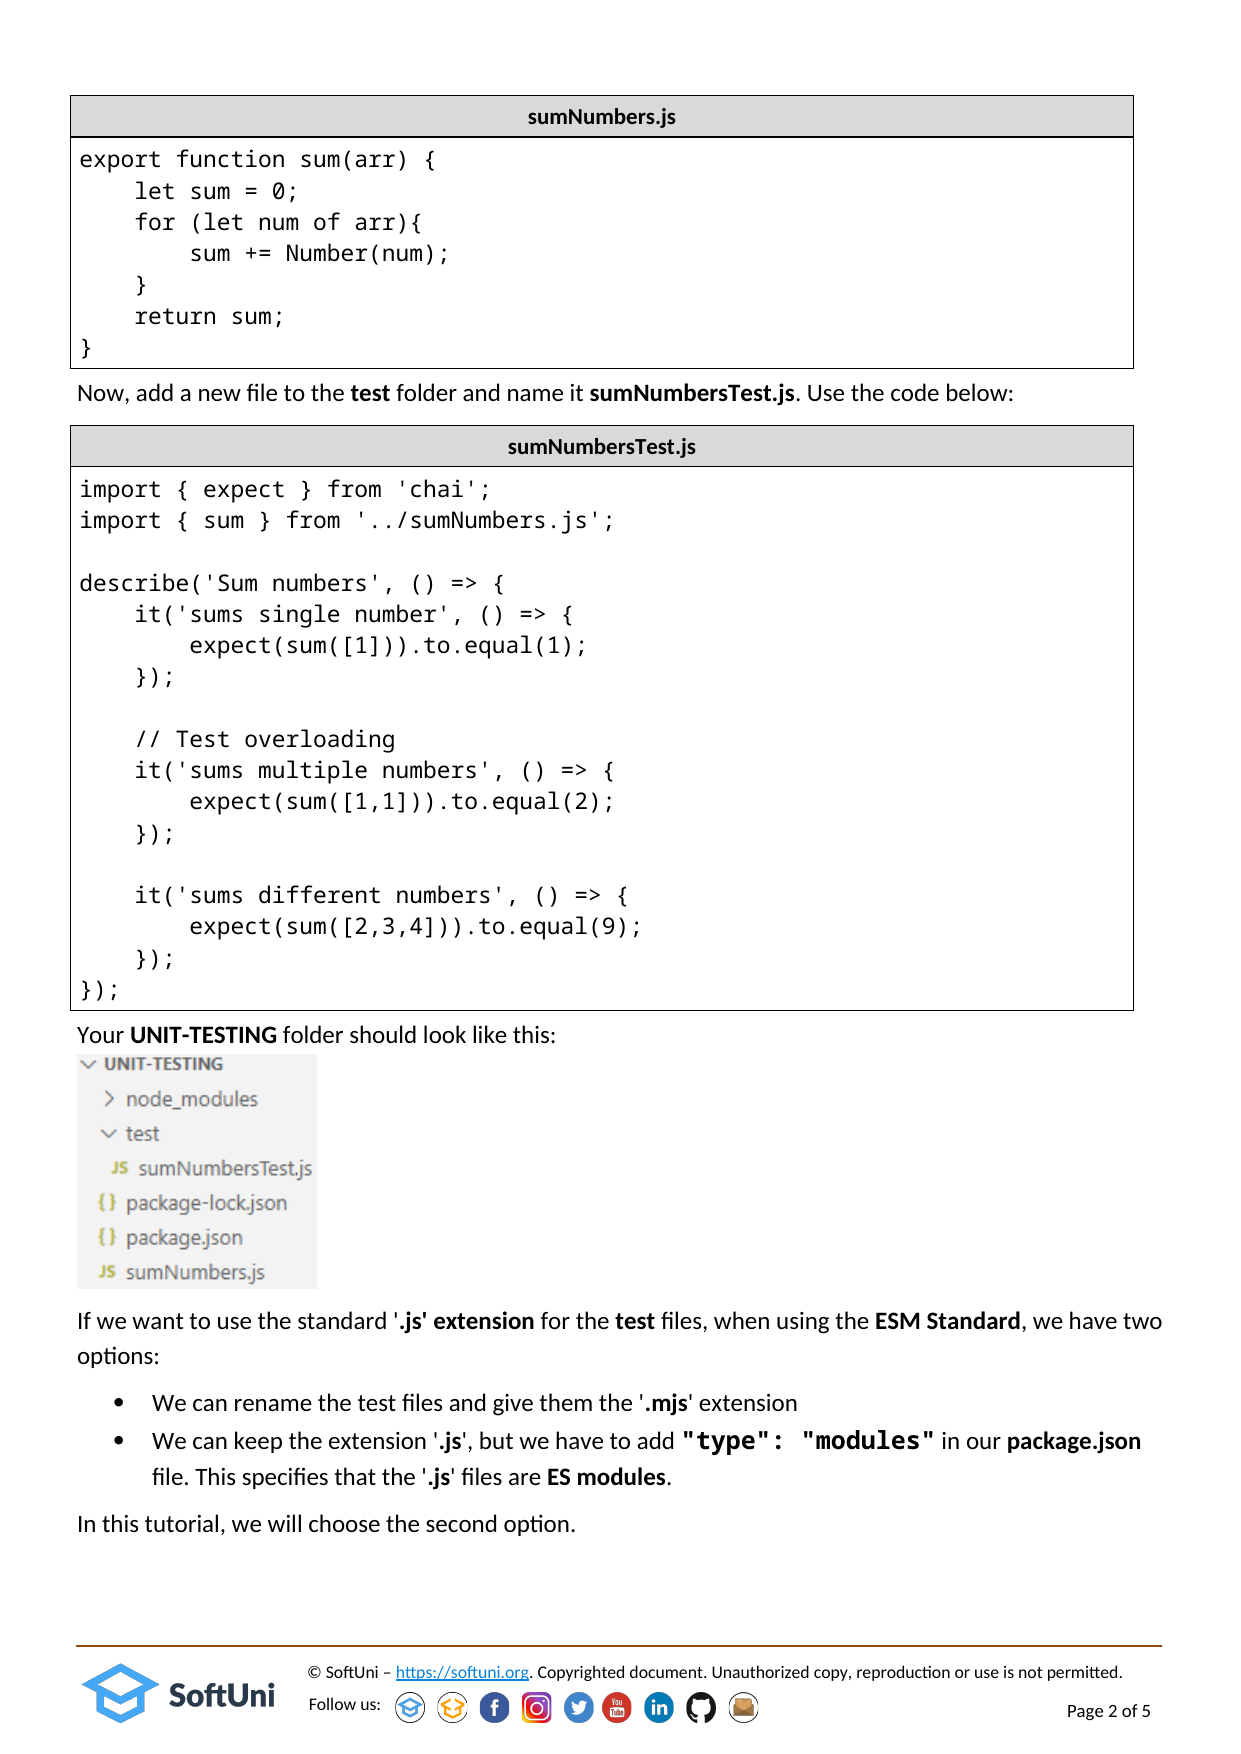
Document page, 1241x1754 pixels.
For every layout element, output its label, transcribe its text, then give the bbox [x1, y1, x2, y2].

picture [75, 1658, 281, 1729]
list We can keep the extension '.js', but we have to add "type": "modules" in our package.json file. This specifies that the '.js' files are ES modules. [114, 1423, 1163, 1492]
picture [658, 1705, 667, 1714]
table_cell import { expect } from 'chai'; import { sum } from '../sumNumbers.js'; describe('Sum numbers', () => { it('sums single number', () => { expect(sum([1])).to.equal(1); }); // Test overloading it('sums multiple numbers', () => { expect(sum([1,1])).to.equal(2); }); it('sums different numbers', () => { expect(sum([2,3,4])).to.equal(9); }); }); [71, 467, 1133, 1010]
table_cell export function sum(arr) { let sum = 0; for (let num of arr){ sum += Number(num); } return sum; } [71, 138, 1133, 368]
picture [728, 1692, 759, 1723]
picture [564, 1692, 594, 1723]
picture [665, 1714, 674, 1723]
text In this tutorial, we will choose the second option. [77, 1509, 1163, 1539]
picture [479, 1692, 510, 1723]
text Now, add a new file to the test folder and name it sumNumbersTest.js. Use the code below: [77, 377, 1163, 408]
picture [644, 1692, 653, 1701]
picture [665, 1692, 674, 1701]
table_header sumNumbers.js [71, 96, 1133, 136]
text If we want to use the standard '.js' extension for the test files, when using the ESM Standard, we have two options: [77, 1305, 1163, 1371]
picture [686, 1692, 716, 1723]
picture [395, 1692, 425, 1723]
text Your UNIT-TESTING folder should look like this: [77, 1019, 1163, 1288]
table_header sumNumbersTest.js [71, 426, 1133, 466]
picture [76, 1054, 318, 1289]
picture [437, 1692, 468, 1723]
picture [644, 1714, 653, 1723]
list We can rename the test files and give them the '.mjs' extension [114, 1388, 1163, 1418]
picture [602, 1692, 632, 1723]
picture [522, 1692, 552, 1723]
